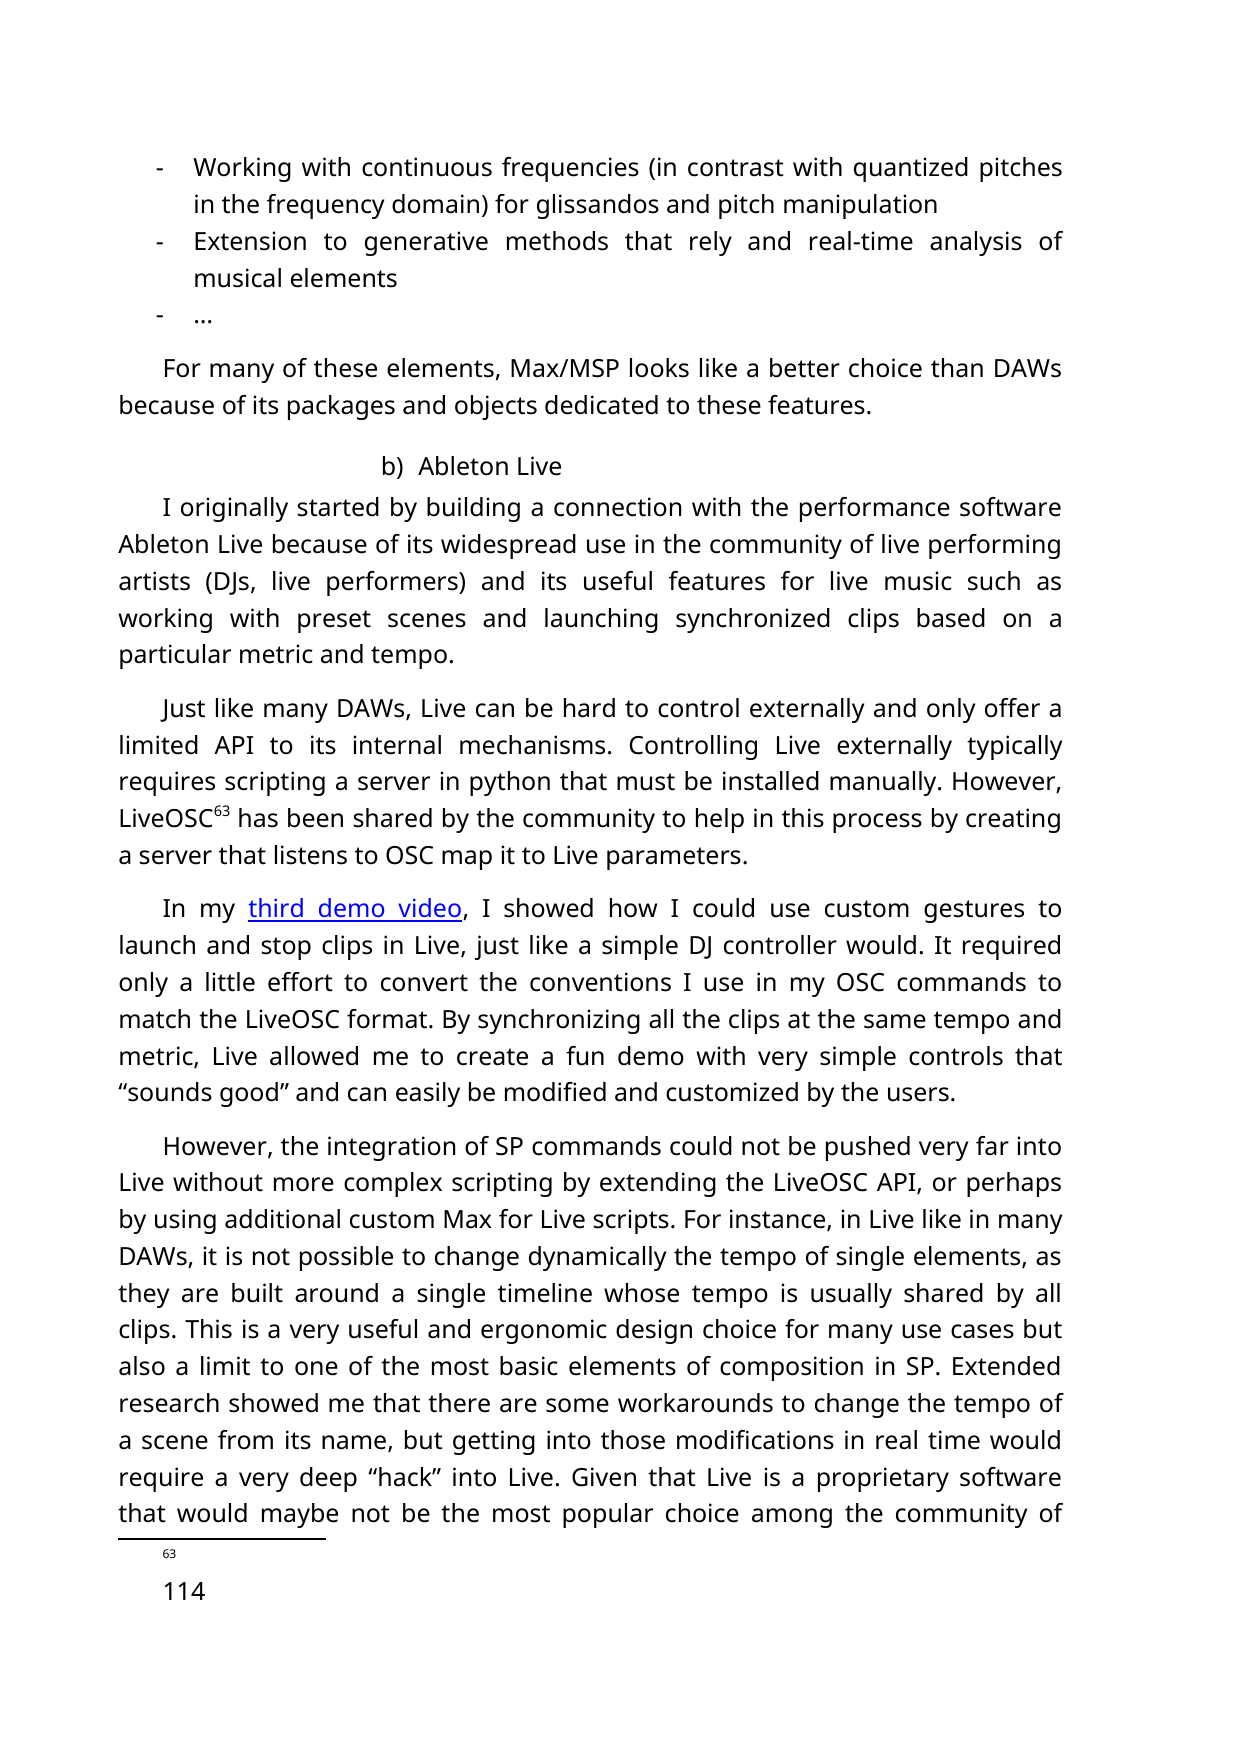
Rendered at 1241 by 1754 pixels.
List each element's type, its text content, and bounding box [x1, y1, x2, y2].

subtitle Ableton Live [381, 449, 1063, 483]
list … [156, 297, 1063, 331]
list Working with continuous frequencies (in contrast with quantized pitches in the frequency domain) for glissandos and pitch manipulation [156, 150, 1063, 221]
text Just like many DAWs, Live can be hard to control externally and only offer a limited API to its internal mechanisms. Controlling Live externally typically requires scripting a server in python that must be installed manually. However, LiveOSC has been shared by the community to help in this process by creating a server that listens to OSC map it to Live parameters. [118, 691, 1063, 872]
text I originally started by building a connection with the performance software Ableton Live because of its widespread use in the community of live performing artists (DJs, live performers) and its useful features for live music such as working with preset scenes and launching synchronized clips based on a particular metric and tempo. [118, 490, 1063, 671]
text In my third demo video, I showed how I could use custom gestures to launch and stop clips in Live, just like a simple DJ controller would. It required only a little effort to convert the conventions I use in my OSC commands to match the LiveOSC format. By synchronizing all the clips at the same tempo and metric, Live allowed me to create a fun demo with very simple controls that “sounds good” and can easily be modified and customized by the users. [118, 891, 1063, 1109]
list Extension to generative methods that rely and real-time analysis of musical elements [156, 223, 1063, 294]
text For many of these elements, Max/MSP looks like a better choice than DAWs because of its packages and objects dedicated to these features. [118, 351, 1063, 421]
